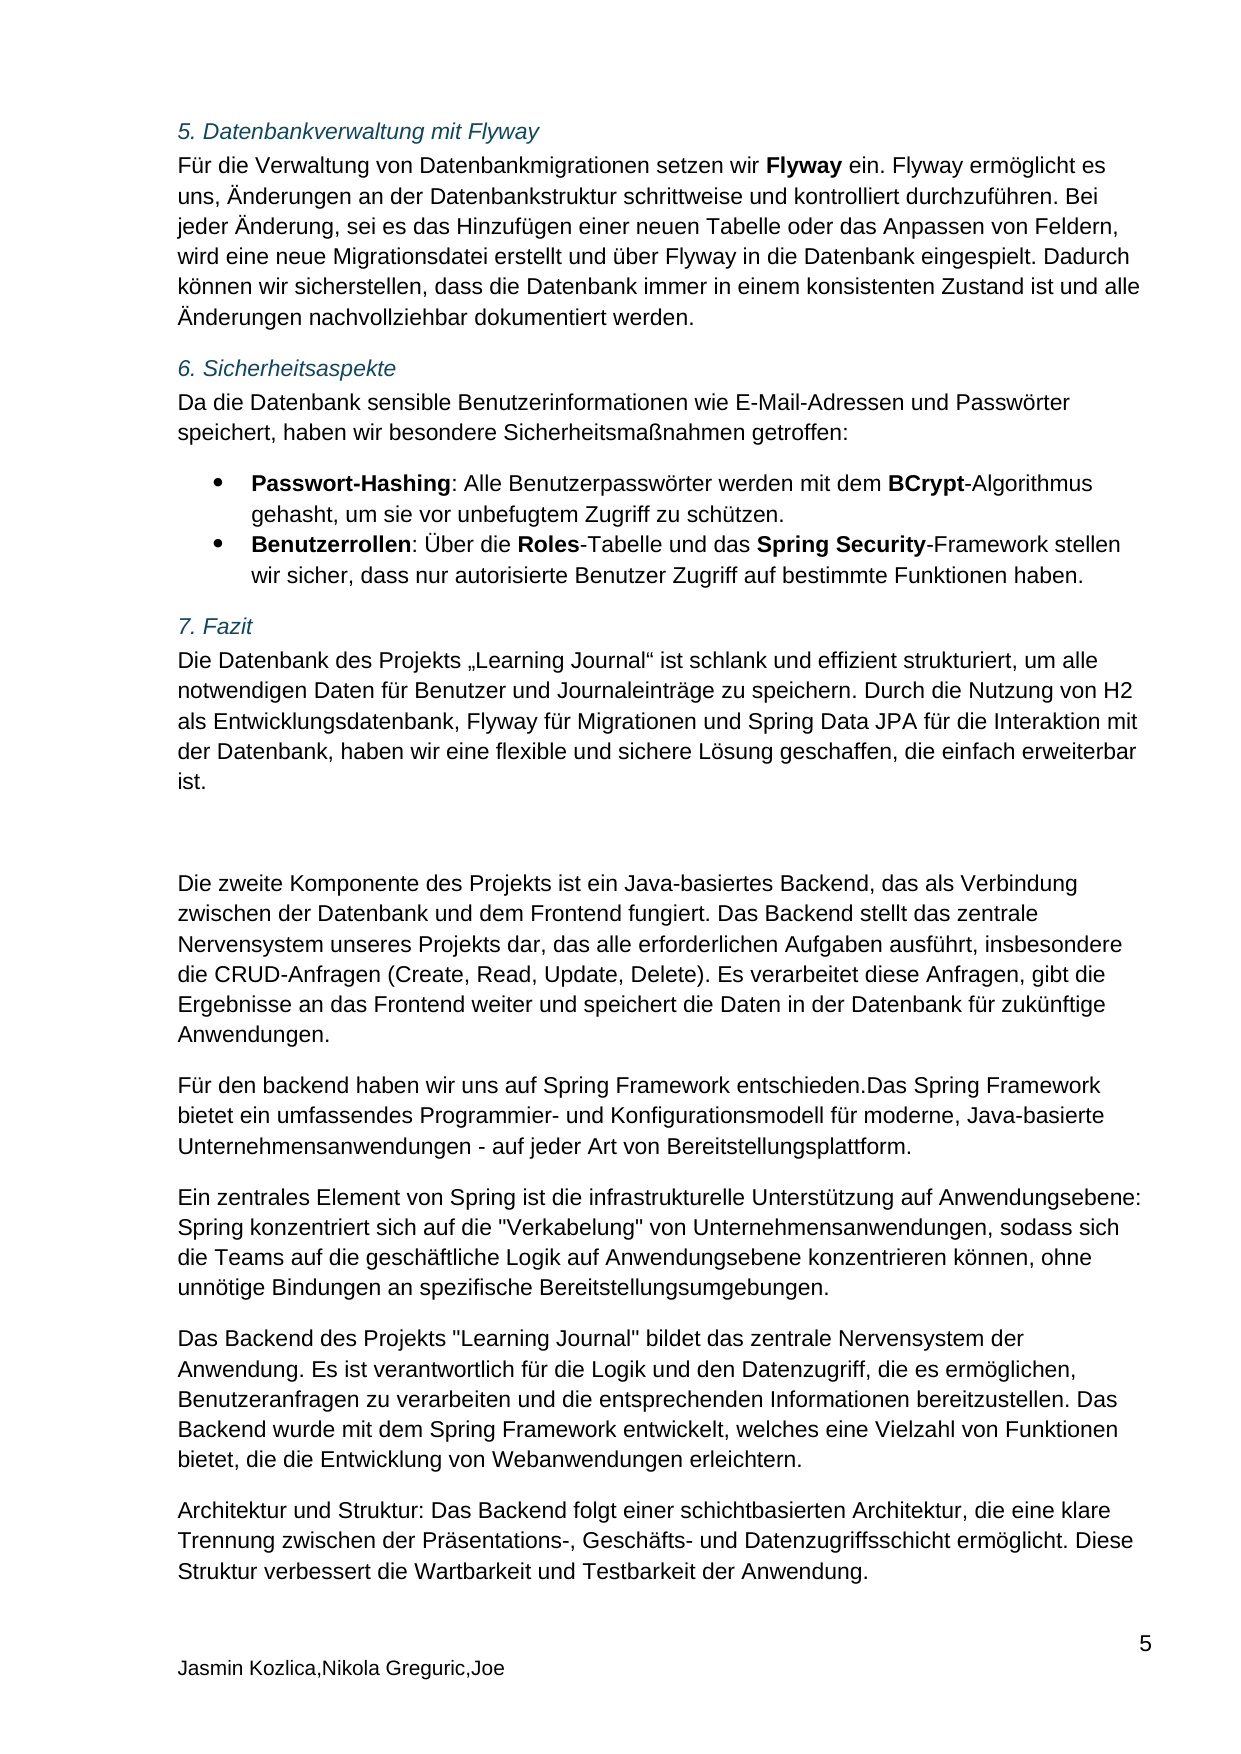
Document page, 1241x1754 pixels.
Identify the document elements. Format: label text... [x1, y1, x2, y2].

list Passwort-Hashing: Alle Benutzerpasswörter werden mit dem BCrypt-Algorithmus gehasht, um sie vor unbefugtem Zugriff zu schützen. [213, 470, 1152, 527]
text Für den backend haben wir uns auf Spring Framework entschieden.Das Spring Framework bietet ein umfassendes Programmier- und Konfigurationsmodell für moderne, Java-basierte Unternehmensanwendungen - auf jeder Art von Bereitstellungsplattform. [177, 1072, 1152, 1159]
list Benutzerrollen: Über die Roles-Tabelle und das Spring Security-Framework stellen wir sicher, dass nur autorisierte Benutzer Zugriff auf bestimmte Funktionen haben. [213, 531, 1152, 588]
subtitle 6. Sicherheitsaspekte [177, 354, 1152, 381]
text Die zweite Komponente des Projekts ist ein Java-basiertes Backend, das als Verbindung zwischen der Datenbank und dem Frontend fungiert. Das Backend stellt das zentrale Nervensystem unseres Projekts dar, das alle erforderlichen Aufgaben ausführt, insbesondere die CRUD-Anfragen (Create, Read, Update, Delete). Es verarbeitet diese Anfragen, gibt die Ergebnisse an das Frontend weiter und speichert die Daten in der Datenbank für zukünftige Anwendungen. [177, 870, 1152, 1048]
text Ein zentrales Element von Spring ist die infrastrukturelle Unterstützung auf Anwendungsebene: Spring konzentriert sich auf die "Verkabelung" von Unternehmensanwendungen, sodass sich die Teams auf die geschäftliche Logik auf Anwendungsebene konzentrieren können, ohne unnötige Bindungen an spezifische Bereitstellungsumgebungen. [177, 1184, 1152, 1301]
text Die Datenbank des Projekts „Learning Journal“ ist schlank und effizient strukturiert, um alle notwendigen Daten für Benutzer und Journaleinträge zu speichern. Durch die Nutzung von H2 als Entwicklungsdatenbank, Flyway für Migrationen und Spring Data JPA für die Interaktion mit der Datenbank, haben wir eine flexible und sichere Lösung geschaffen, die einfach erweiterbar ist. [177, 647, 1152, 794]
text Da die Datenbank sensible Benutzerinformationen wie E-Mail-Adressen und Passwörter speichert, haben wir besondere Sicherheitsmaßnahmen getroffen: [177, 389, 1152, 446]
text Architektur und Struktur: Das Backend folgt einer schichtbasierten Architektur, die eine klare Trennung zwischen der Präsentations-, Geschäfts- und Datenzugriffsschicht ermöglicht. Diese Struktur verbessert die Wartbarkeit und Testbarkeit der Anwendung. [177, 1497, 1152, 1584]
text Für die Verwaltung von Datenbankmigrationen setzen wir Flyway ein. Flyway ermöglicht es uns, Änderungen an der Datenbankstruktur schrittweise und kontrolliert durchzuführen. Bei jeder Änderung, sei es das Hinzufügen einer neuen Tabelle oder das Anpassen von Feldern, wird eine neue Migrationsdatei erstellt und über Flyway in die Datenbank eingespielt. Dadurch können wir sicherstellen, dass die Datenbank immer in einem konsistenten Zustand ist und alle Änderungen nachvollziehbar dokumentiert werden. [177, 152, 1152, 330]
text Das Backend des Projekts "Learning Journal" bildet das zentrale Nervensystem der Anwendung. Es ist verantwortlich für die Logik und den Datenzugriff, die es ermöglichen, Benutzeranfragen zu verarbeiten und die entsprechenden Informationen bereitzustellen. Das Backend wurde mit dem Spring Framework entwickelt, welches eine Vielzahl von Funktionen bietet, die die Entwicklung von Webanwendungen erleichtern. [177, 1325, 1152, 1473]
subtitle 5. Datenbankverwaltung mit Flyway [177, 118, 1152, 144]
subtitle 7. Fazit [177, 613, 1152, 639]
